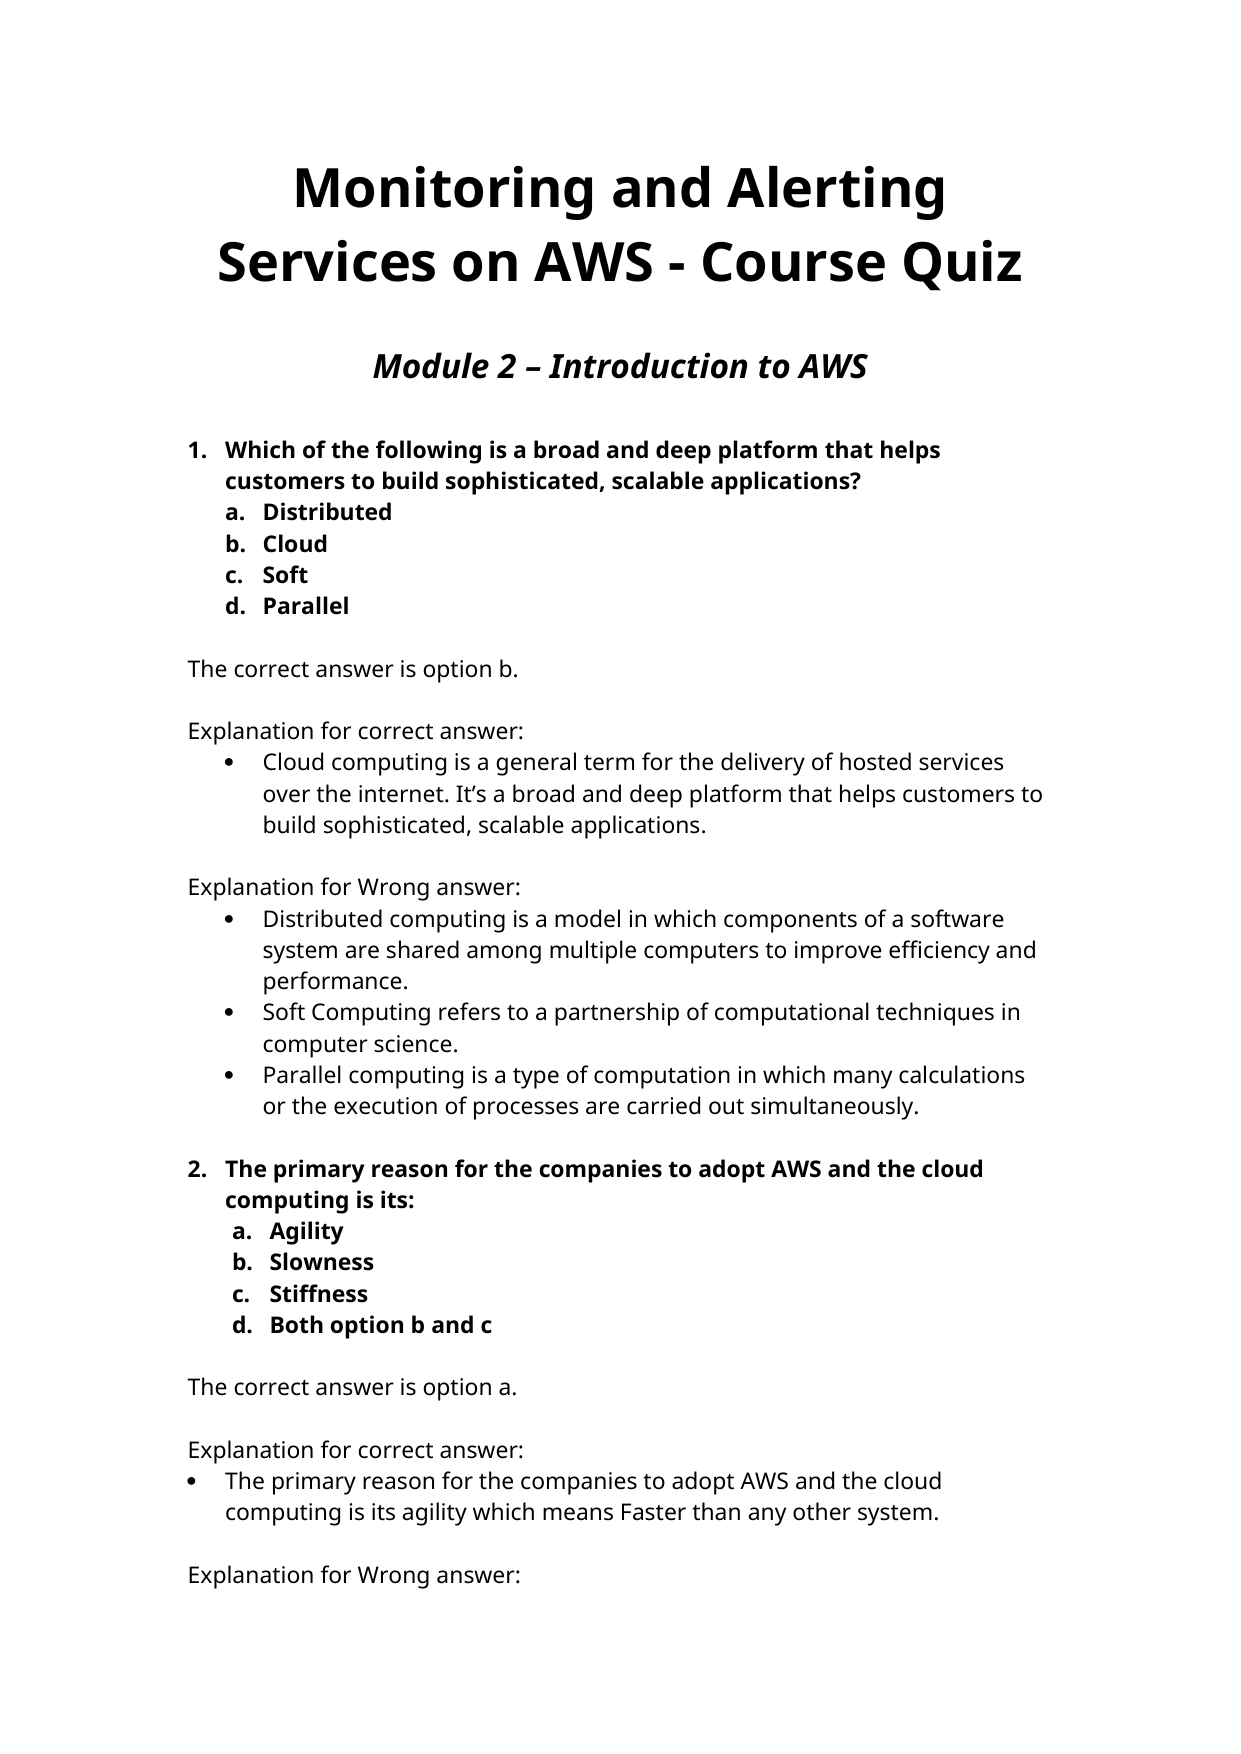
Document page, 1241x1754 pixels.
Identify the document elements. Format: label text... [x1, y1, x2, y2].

list Both option b and c [232, 1309, 1053, 1340]
list Slowness [232, 1246, 1053, 1277]
list The primary reason for the companies to adopt AWS and the cloud computing is its: [187, 1152, 1053, 1215]
text Module 2 – Introduction to AWS [187, 343, 1053, 388]
list Explanation for correct answer: [187, 1434, 1053, 1465]
list Cloud [225, 527, 1053, 559]
list Which of the following is a broad and deep platform that helps customers to build sophisticated, scalable applications? [187, 434, 1053, 496]
list Distributed [225, 496, 1053, 527]
list Parallel [225, 590, 1053, 621]
text Explanation for correct answer: [187, 715, 1053, 746]
list Stiffness [232, 1277, 1053, 1309]
text The correct answer is option b. [187, 652, 1053, 684]
list Soft Computing refers to a partnership of computational techniques in computer science. [225, 996, 1053, 1059]
text Explanation for Wrong answer: [187, 871, 1053, 902]
text Monitoring and Alerting Services on AWS - Course Quiz [187, 150, 1053, 297]
list Distributed computing is a model in which components of a software system are shared among multiple computers to improve efficiency and performance. [225, 902, 1053, 996]
list Agility [232, 1215, 1053, 1246]
list The correct answer is option a. [187, 1371, 1053, 1402]
list Parallel computing is a type of computation in which many calculations or the execution of processes are carried out simultaneously. [225, 1059, 1053, 1121]
list Soft [225, 559, 1053, 590]
list Explanation for Wrong answer: [187, 1559, 1053, 1590]
list The primary reason for the companies to adopt AWS and the cloud computing is its agility which means Faster than any other system. [187, 1465, 1053, 1527]
list Cloud computing is a general term for the delivery of hosted services over the internet. It’s a broad and deep platform that helps customers to build sophisticated, scalable applications. [225, 746, 1053, 840]
